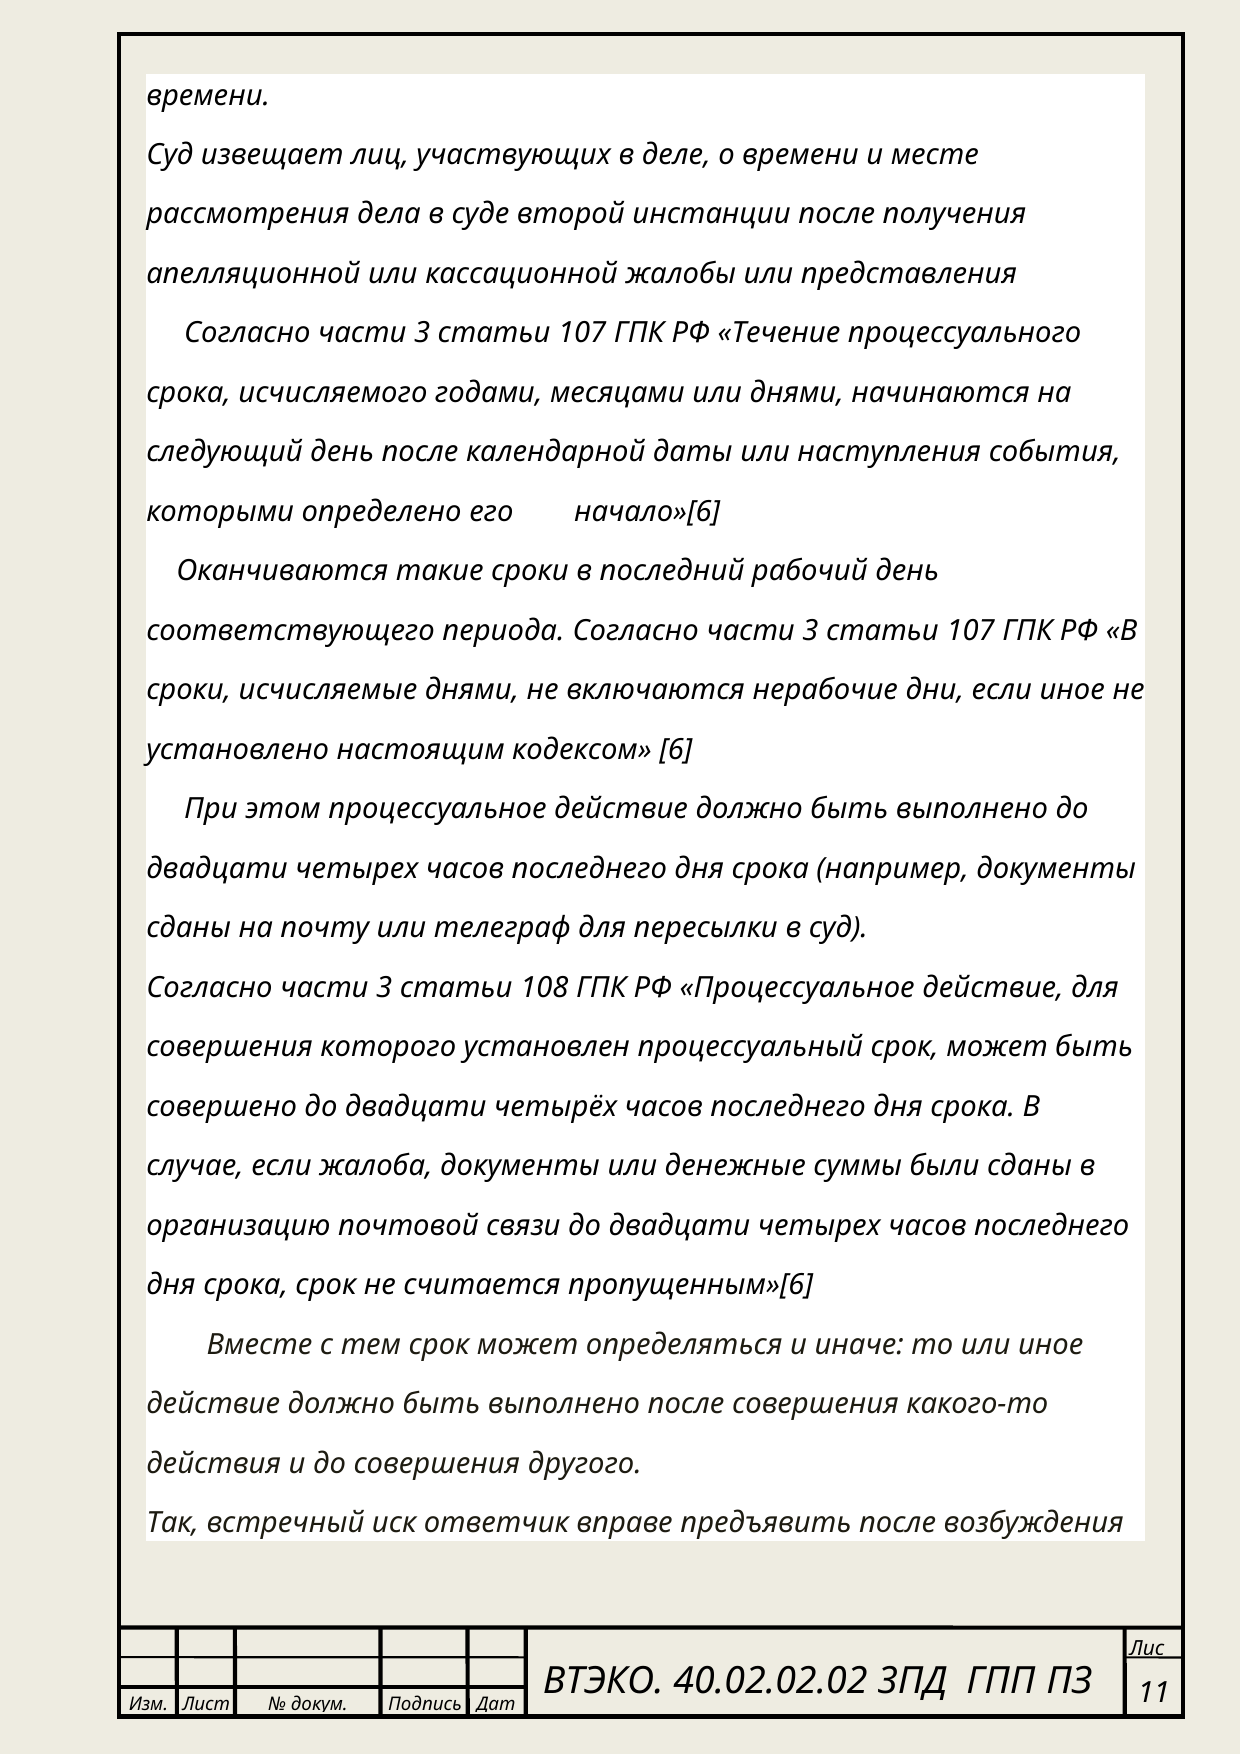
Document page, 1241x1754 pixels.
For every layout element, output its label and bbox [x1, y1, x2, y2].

text [146, 74, 1145, 1541]
